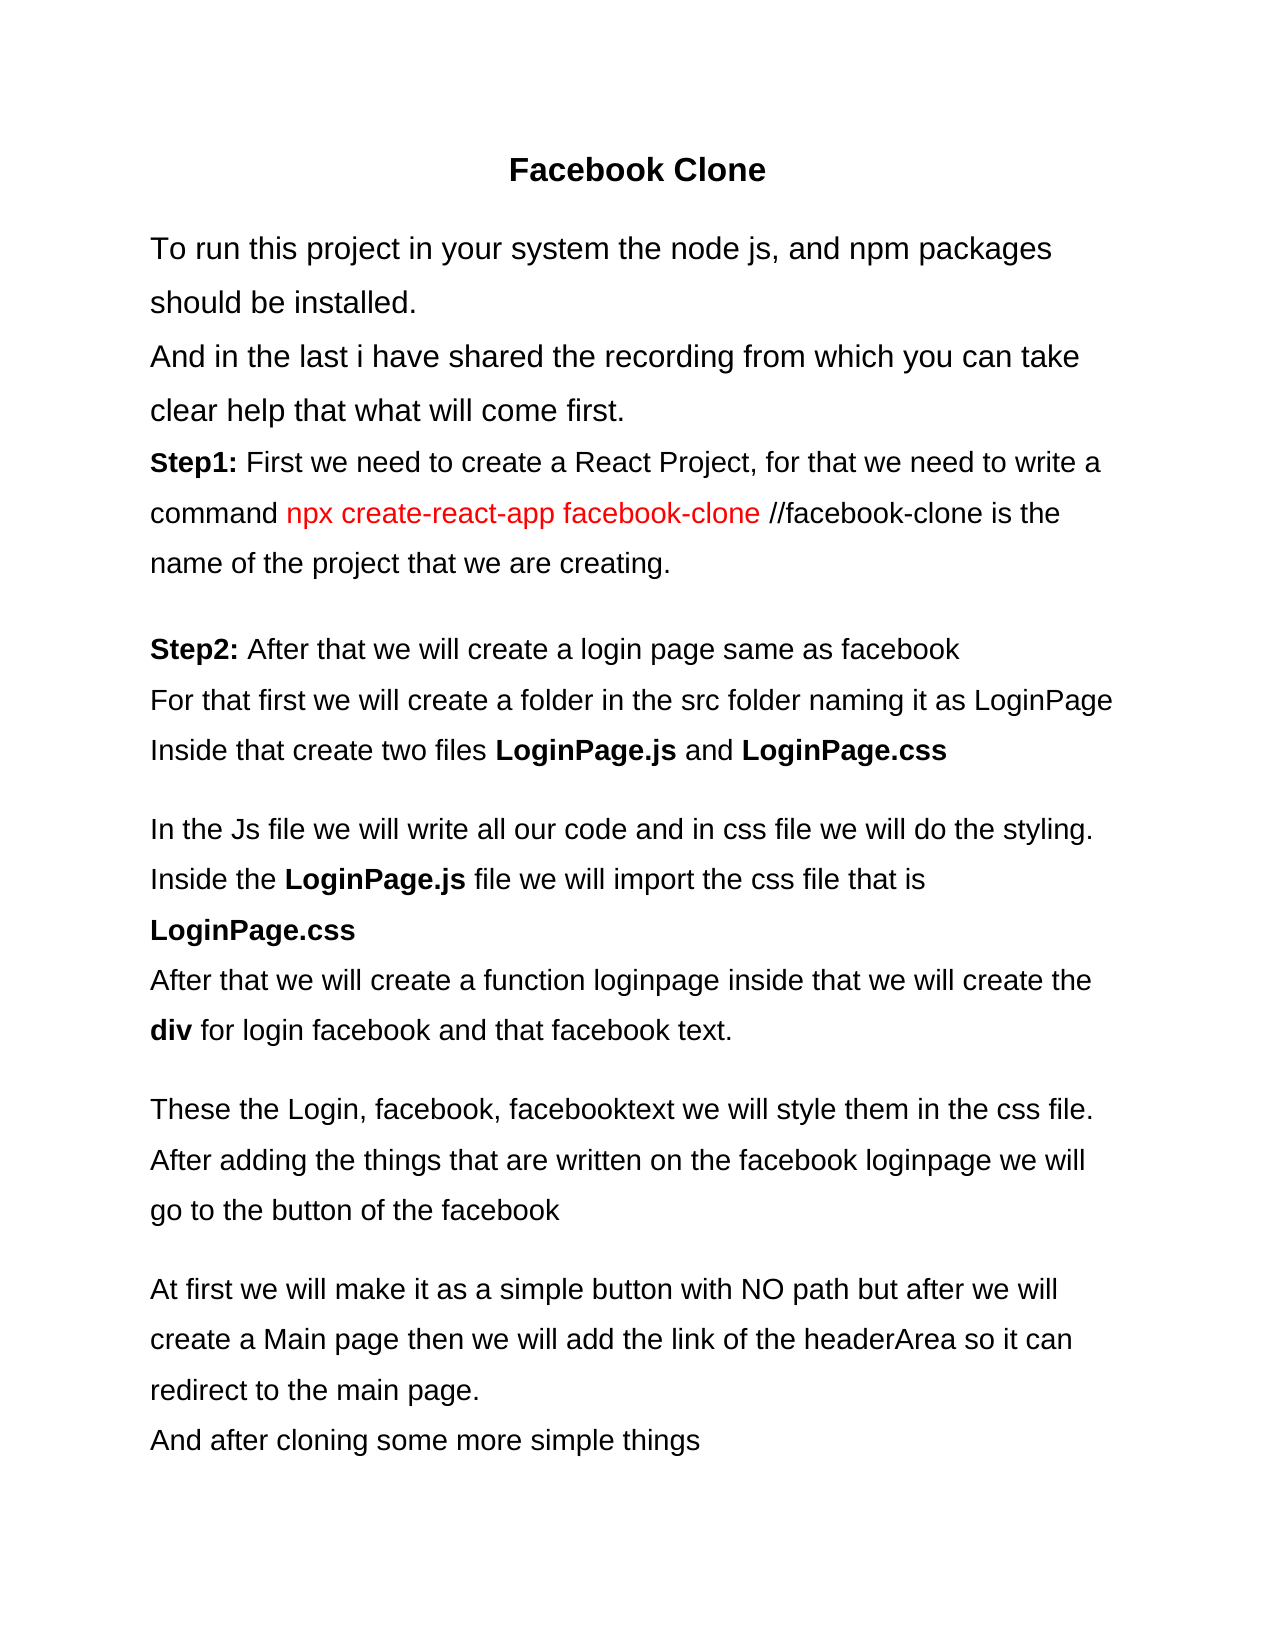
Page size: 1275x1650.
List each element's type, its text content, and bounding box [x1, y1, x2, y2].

text After that we will create a function loginpage inside that we will create the div for login facebook and that facebook text. [150, 963, 1125, 1047]
text Step1: First we need to create a React Project, for that we need to write a command npx create-react-app facebook-clone //facebook-clone is the name of the project that we are creating. [150, 446, 1125, 619]
text Inside that create two files LoginPage.js and LoginPage.css [150, 733, 1125, 766]
text These the Login, facebook, facebooktext we will style them in the css file. [150, 1092, 1125, 1126]
text After adding the things that are written on the facebook loginpage we will go to the button of the facebook [150, 1143, 1125, 1226]
text Inside the LoginPage.js file we will import the css file that is LoginPage.css [150, 862, 1125, 946]
text And in the last i have shared the recording from which you can take clear help that what will come first. [150, 338, 1125, 428]
text In the Js file we will write all our code and in css file we will do the styling. [150, 812, 1125, 846]
text And after cloning some more simple things [150, 1423, 1125, 1456]
text Facebook Clone [150, 150, 1125, 188]
text Step2: After that we will create a login page same as facebook [150, 632, 1125, 666]
text For that first we will create a folder in the src folder naming it as LoginPage [150, 683, 1125, 716]
text At first we will make it as a simple button with NO path but after we will create a Main page then we will add the link of the headerArea so it can redirect to the main page. [150, 1272, 1125, 1406]
text To run this project in your system the node js, and npm packages should be installed. [150, 230, 1125, 320]
